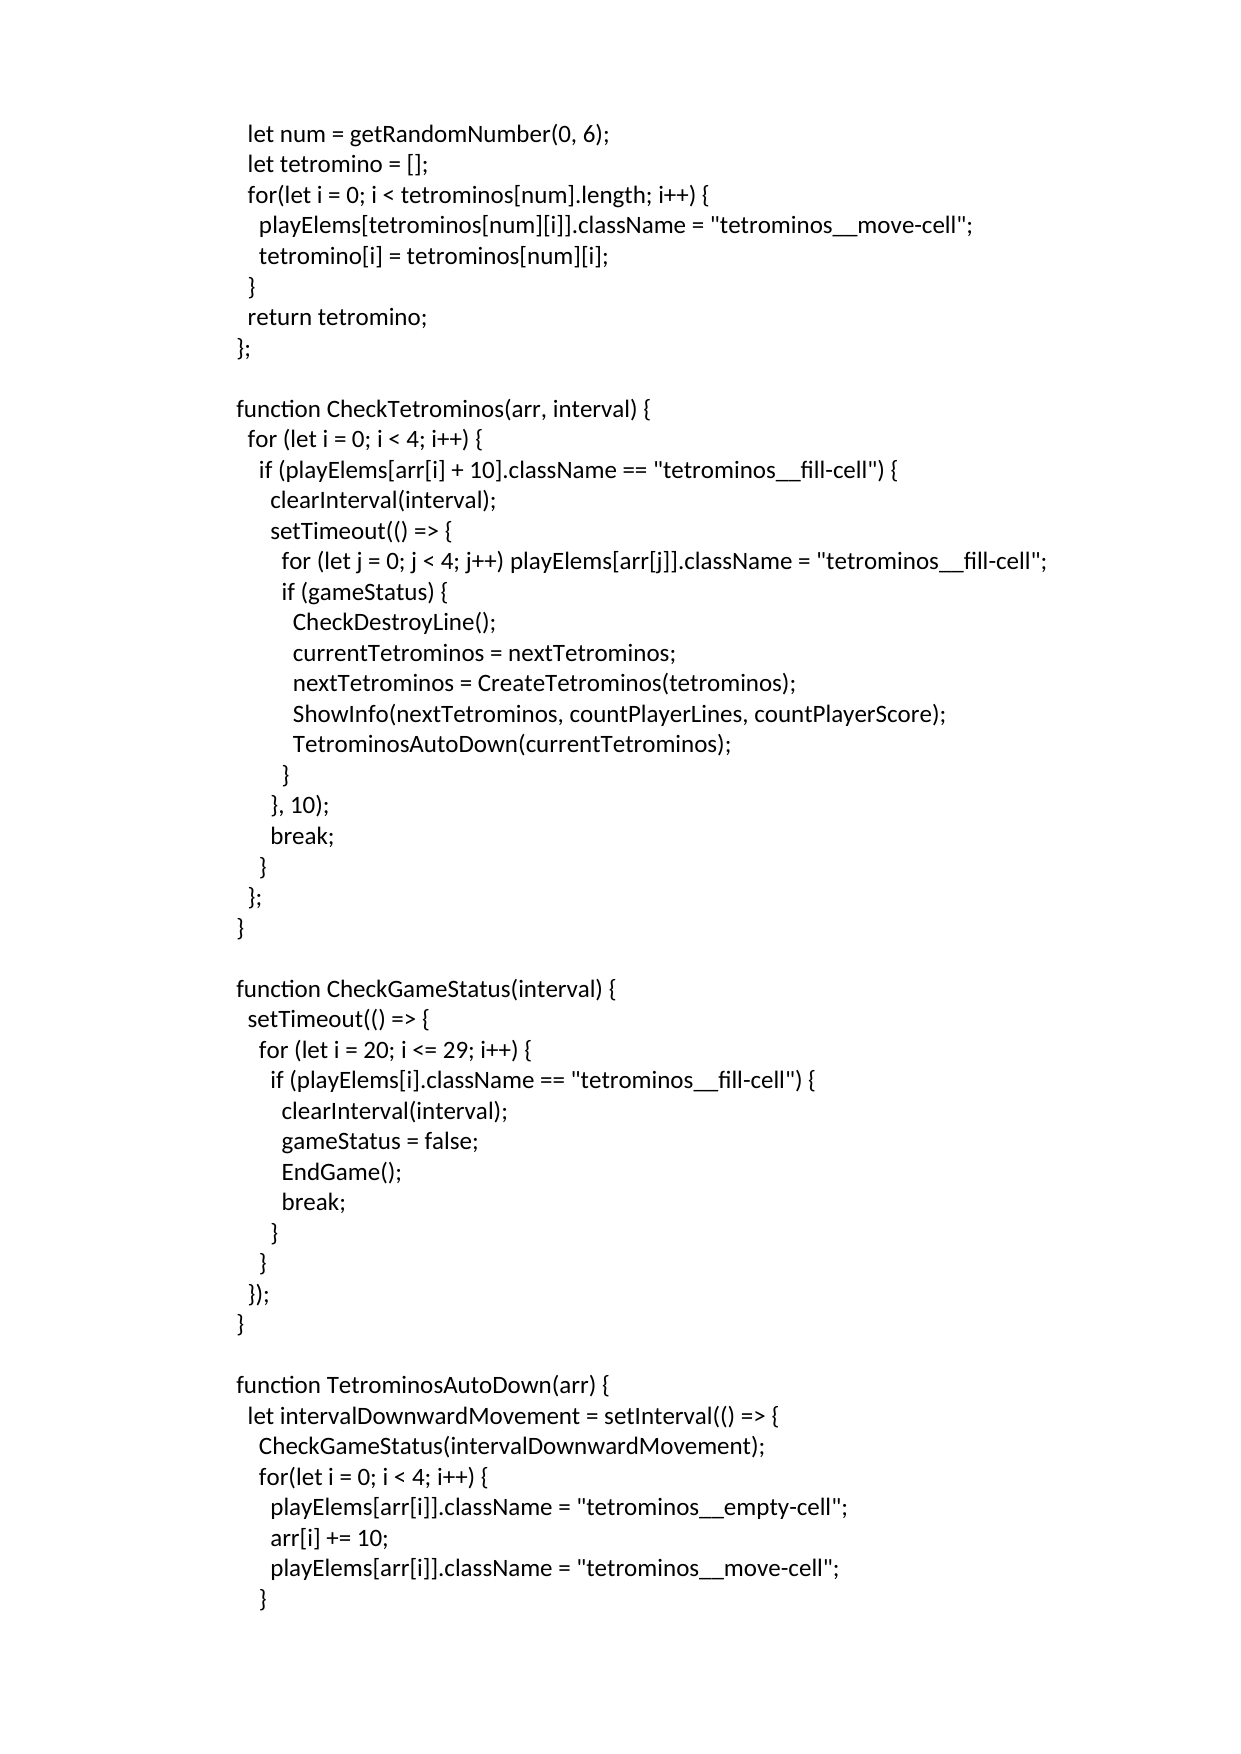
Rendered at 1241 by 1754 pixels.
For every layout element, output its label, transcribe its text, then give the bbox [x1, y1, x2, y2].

text }; [236, 881, 1152, 912]
text } [236, 851, 1152, 881]
text TetrominosAutoDown(currentTetrominos); [236, 728, 1152, 759]
text EndGame(); [236, 1156, 1152, 1186]
text let tetromino = []; [236, 149, 1152, 179]
text } [236, 1308, 1152, 1339]
text }, 10); [236, 789, 1152, 820]
text break; [236, 820, 1152, 851]
text for (let i = 0; i < 4; i++) { [236, 423, 1152, 454]
text } [236, 912, 1152, 942]
text setTimeout(() => { [236, 1003, 1152, 1034]
text playElems[arr[i]].className = "tetrominos__empty-cell"; [236, 1492, 1152, 1522]
text } [236, 759, 1152, 789]
text gameStatus = false; [236, 1125, 1152, 1156]
text } [236, 1217, 1152, 1247]
text tetromino[i] = tetrominos[num][i]; [236, 240, 1152, 271]
text }; [236, 332, 1152, 362]
text CheckGameStatus(intervalDownwardMovement); [236, 1431, 1152, 1461]
text nextTetrominos = CreateTetrominos(tetrominos); [236, 667, 1152, 698]
text playElems[tetrominos[num][i]].className = "tetrominos__move-cell"; [236, 210, 1152, 240]
text }); [236, 1278, 1152, 1308]
text let intervalDownwardMovement = setInterval(() => { [236, 1400, 1152, 1431]
text break; [236, 1186, 1152, 1217]
text for (let j = 0; j < 4; j++) playElems[arr[j]].className = "tetrominos__fill-cell"; [236, 545, 1152, 576]
text function CheckTetrominos(arr, interval) { [236, 393, 1152, 423]
text return tetromino; [236, 301, 1152, 332]
text clearInterval(interval); [236, 1095, 1152, 1125]
text if (playElems[i].className == "tetrominos__fill-cell") { [236, 1064, 1152, 1095]
text CheckDestroyLine(); [236, 606, 1152, 637]
text setTimeout(() => { [236, 515, 1152, 545]
text function CheckGameStatus(interval) { [236, 973, 1152, 1003]
text if (playElems[arr[i] + 10].className == "tetrominos__fill-cell") { [236, 454, 1152, 484]
text for (let i = 20; i <= 29; i++) { [236, 1034, 1152, 1064]
text let num = getRandomNumber(0, 6); [236, 118, 1152, 149]
text clearInterval(interval); [236, 484, 1152, 515]
text } [236, 271, 1152, 301]
text } [236, 1247, 1152, 1278]
text arr[i] += 10; [236, 1522, 1152, 1553]
text function TetrominosAutoDown(arr) { [236, 1369, 1152, 1400]
text playElems[arr[i]].className = "tetrominos__move-cell"; [236, 1553, 1152, 1583]
text currentTetrominos = nextTetrominos; [236, 637, 1152, 667]
text if (gameStatus) { [236, 576, 1152, 606]
text } [236, 1583, 1152, 1614]
text for(let i = 0; i < 4; i++) { [236, 1461, 1152, 1492]
text ShowInfo(nextTetrominos, countPlayerLines, countPlayerScore); [236, 698, 1152, 728]
text for(let i = 0; i < tetrominos[num].length; i++) { [236, 179, 1152, 210]
